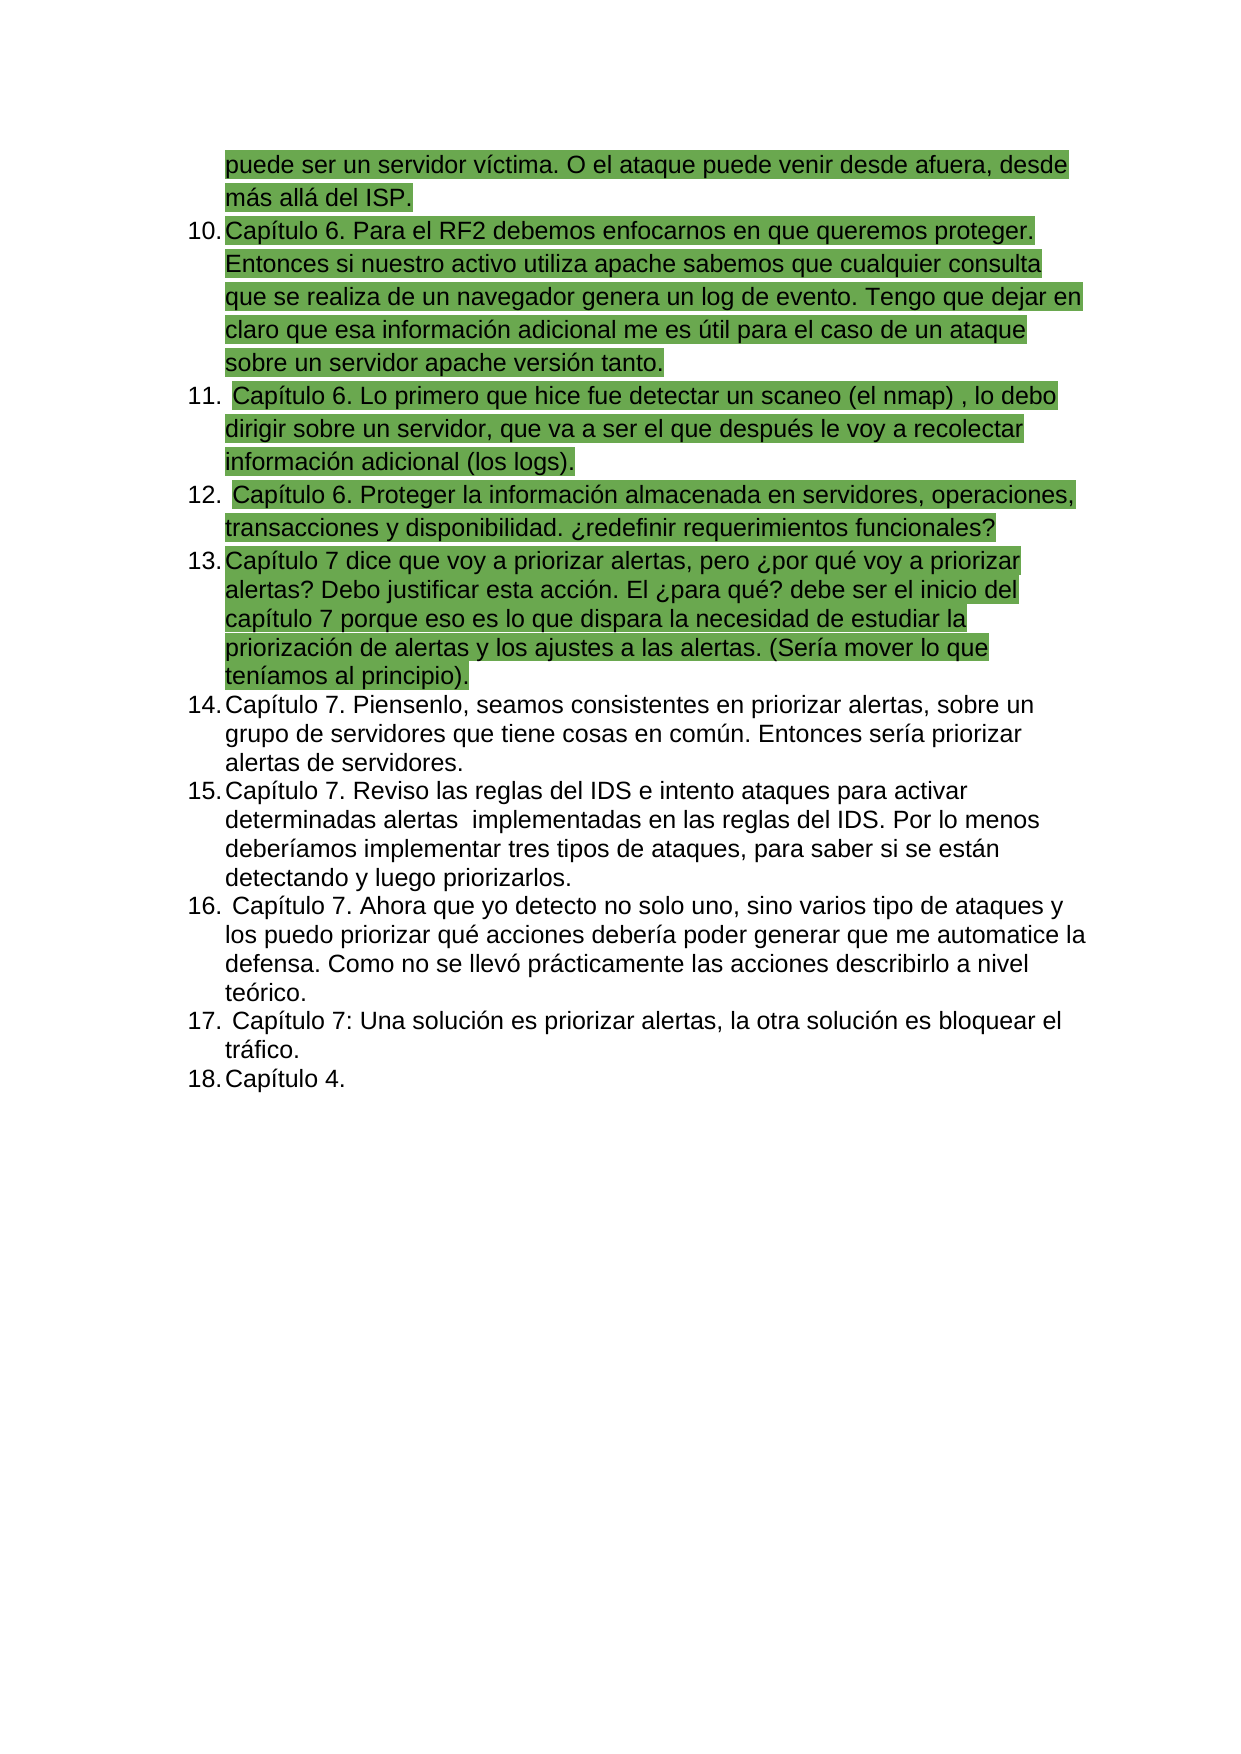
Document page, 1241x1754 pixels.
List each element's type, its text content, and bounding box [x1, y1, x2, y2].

list Capítulo 7. Piensenlo, seamos consistentes en priorizar alertas, sobre un grupo de servidores que tiene cosas en común. Entonces sería priorizar alertas de servidores. [187, 690, 1090, 776]
list Capítulo 7: Una solución es priorizar alertas, la otra solución es bloquear el tráfico. [187, 1006, 1090, 1064]
list Capítulo 6. Proteger la información almacenada en servidores, operaciones, transacciones y disponibilidad. ¿redefinir requerimientos funcionales? [187, 480, 1090, 542]
list Capítulo 6. Lo primero que hice fue detectar un scaneo (el nmap) , lo debo dirigir sobre un servidor, que va a ser el que después le voy a recolectar información adicional (los logs). [187, 381, 1090, 476]
list Capítulo 7 dice que voy a priorizar alertas, pero ¿por qué voy a priorizar alertas? Debo justificar esta acción. El ¿para qué? debe ser el inicio del capítulo 7 porque eso es lo que dispara la necesidad de estudiar la priorización de alertas y los ajustes a las alertas. (Sería mover lo que teníamos al principio). [187, 546, 1090, 690]
list Capítulo 6. Para el RF2 debemos enfocarnos en que queremos proteger. Entonces si nuestro activo utiliza apache sabemos que cualquier consulta que se realiza de un navegador genera un log de evento. Tengo que dejar en claro que esa información adicional me es útil para el caso de un ataque sobre un servidor apache versión tanto. [187, 216, 1090, 377]
list Capítulo 7. Reviso las reglas del IDS e intento ataques para activar determinadas alertas implementadas en las reglas del IDS. Por lo menos deberíamos implementar tres tipos de ataques, para saber si se están detectando y luego priorizarlos. [187, 776, 1090, 891]
list Capítulo 7. Ahora que yo detecto no solo uno, sino varios tipo de ataques y los puedo priorizar qué acciones debería poder generar que me automatice la defensa. Como no se llevó prácticamente las acciones describirlo a nivel teórico. [187, 891, 1090, 1006]
list Capítulo 4. [187, 1064, 1090, 1092]
